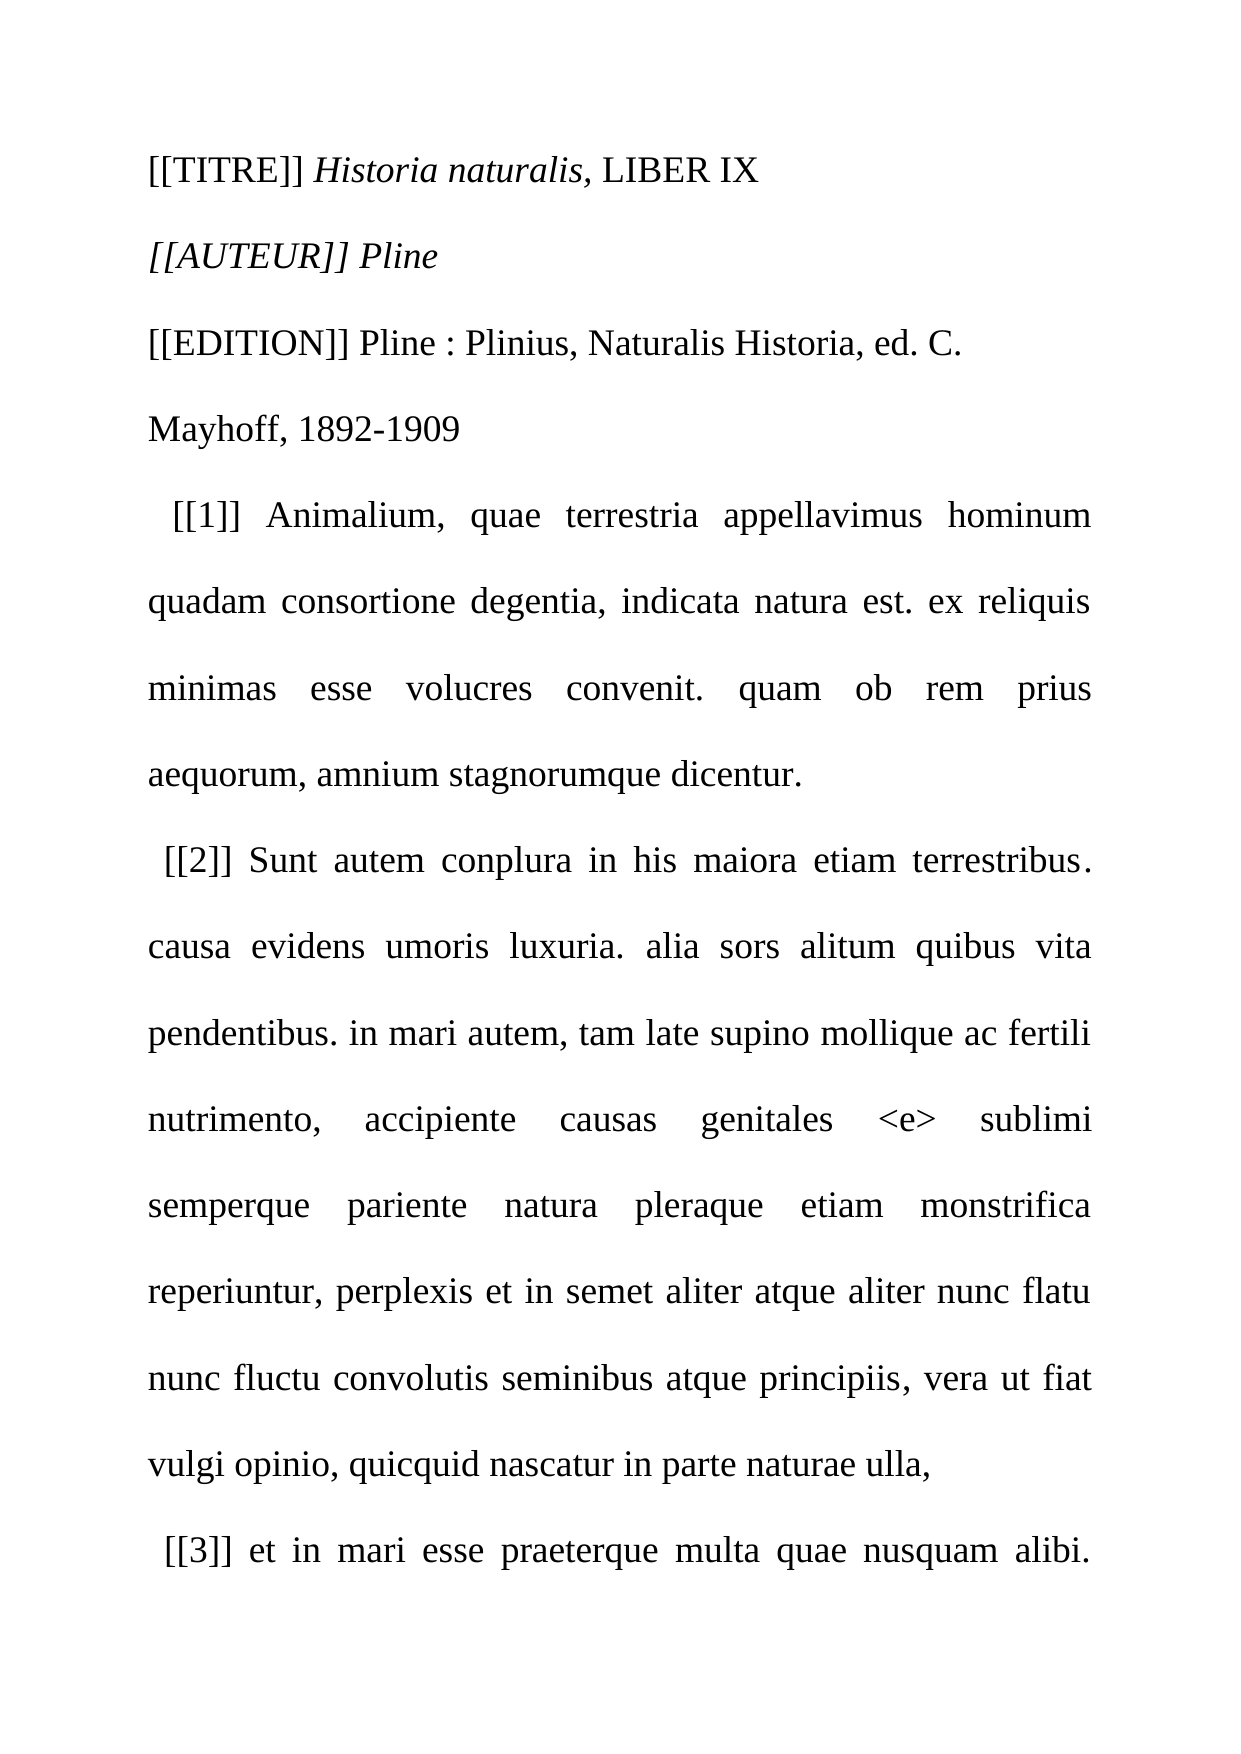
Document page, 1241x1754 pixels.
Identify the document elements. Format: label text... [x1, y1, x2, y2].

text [148, 1528, 1092, 1571]
text [[AUTEUR]] Pline [148, 234, 1092, 277]
text [[TITRE]] Historia naturalis, LIBER IX [148, 148, 1092, 191]
text [[2]] Sunt autem conplura in his maiora etiam terrestribus. causa evidens umoris luxuria. alia sors alitum quibus vita pendentibus. in mari autem, tam late supino mollique ac fertili nutrimento, accipiente causas genitales <e> sublimi semperque pariente natura pleraque etiam monstrifica reperiuntur, perplexis et in semet aliter atque aliter nunc flatu nunc fluctu convolutis seminibus atque principiis, vera ut fiat vulgi opinio, quicquid nascatur in parte naturae ulla, [148, 838, 1092, 1484]
text [[EDITION]] Pline : Plinius, Naturalis Historia, ed. C. Mayhoff, 1892-1909 [148, 320, 1092, 449]
text [[1]] Animalium, quae terrestria appellavimus hominum quadam consortione degentia, indicata natura est. ex reliquis minimas esse volucres convenit. quam ob rem prius aequorum, amnium stagnorumque dicentur. [148, 493, 1092, 794]
